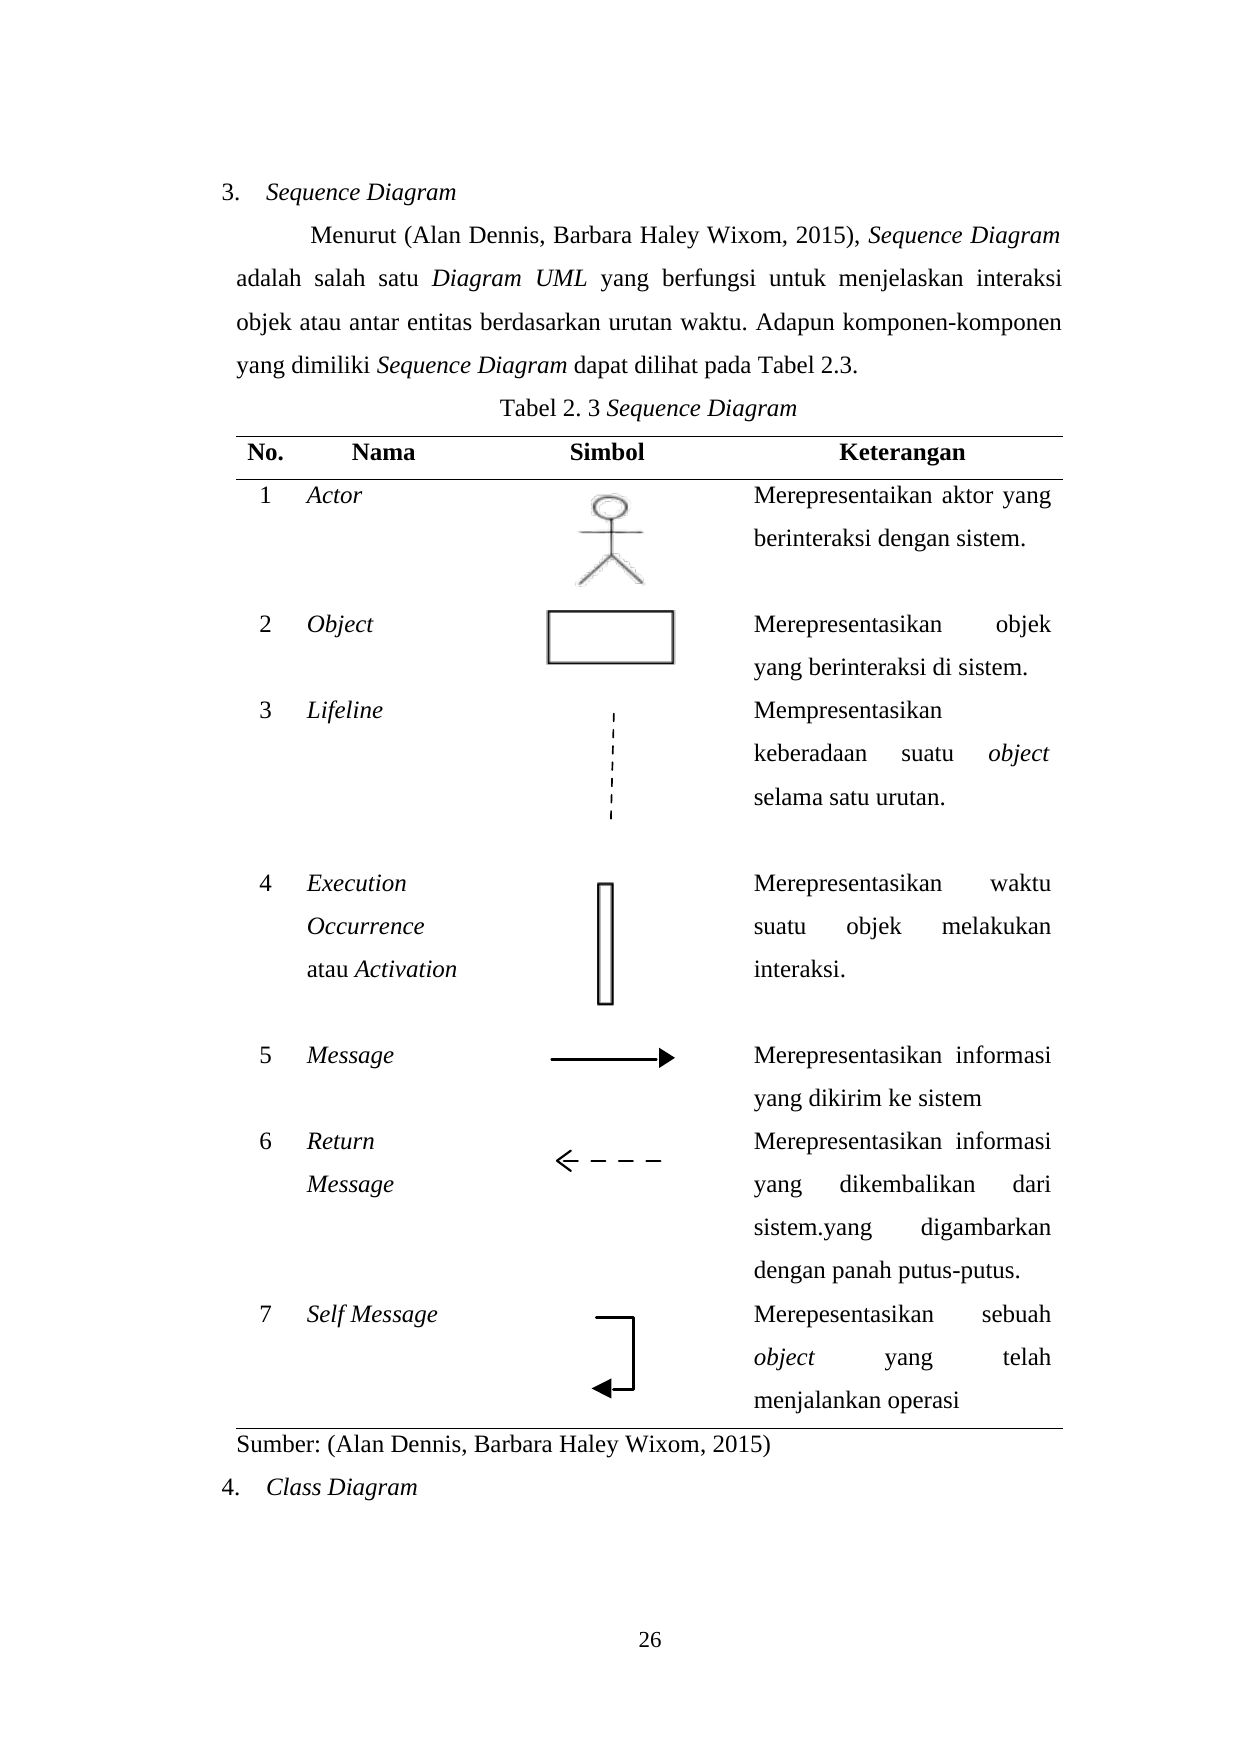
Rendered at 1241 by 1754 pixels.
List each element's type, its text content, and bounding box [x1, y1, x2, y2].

table_cell [472, 1126, 742, 1299]
table_cell Merepresentasikan waktu suatu objek melakukan interaksi. [742, 868, 1063, 1040]
table_cell [472, 695, 742, 868]
picture [544, 610, 679, 667]
table_cell Return Message [295, 1126, 472, 1299]
table_cell Lifeline [295, 695, 472, 868]
table_cell Message [295, 1040, 472, 1126]
table_cell 7 [236, 1299, 295, 1428]
table_cell 3 [236, 695, 295, 868]
table_header Keterangan [742, 437, 1063, 479]
table_cell 4 [236, 868, 295, 1040]
list Class Diagram [221, 1472, 1063, 1501]
table_cell Merepresentasikan objek yang berinteraksi di sistem. [742, 609, 1063, 695]
table_cell 6 [236, 1126, 295, 1299]
list Sequence Diagram [221, 177, 1063, 206]
picture [560, 478, 665, 598]
text Tabel 2. 3 Sequence Diagram [236, 393, 1063, 422]
table_cell Execution Occurrence atau Activation [295, 868, 472, 1040]
table_cell [472, 609, 742, 695]
table_cell [472, 1299, 742, 1428]
table_cell [472, 1040, 742, 1126]
table_header Simbol [472, 437, 742, 479]
table_cell [472, 480, 742, 609]
table_cell Mempresentasikan keberadaan suatu object selama satu urutan. [742, 695, 1063, 868]
table_cell Merepresentasikan informasi yang dikirim ke sistem [742, 1040, 1063, 1126]
table_cell Self Message [295, 1299, 472, 1428]
table_cell Merepresentasikan informasi yang dikembalikan dari sistem.yang digambarkan dengan panah putus-putus. [742, 1126, 1063, 1299]
table_cell Object [295, 609, 472, 695]
picture [596, 876, 616, 1013]
table_cell [472, 868, 742, 1040]
table_cell Merepesentasikan sebuah object yang telah menjalankan operasi [742, 1299, 1063, 1428]
table_cell 5 [236, 1040, 295, 1126]
text Menurut Sequence Diagram adalah salah satu Diagram UML yang berfungsi untuk menjelaskan interaksi objek atau antar entitas berdasarkan urutan waktu. Adapun komponen-komponen yang dimiliki Sequence Diagram dapat dilihat pada Tabel 2.3. [236, 220, 1063, 378]
table_cell Merepresentaikan aktor yang berinteraksi dengan sistem. [742, 480, 1063, 609]
table_cell 2 [236, 609, 295, 695]
table_header No. [236, 437, 295, 479]
table_cell 1 [236, 480, 295, 609]
table_cell Actor [295, 480, 472, 609]
text Sumber: (Alan Dennis, Barbara Haley Wixom, 2015) [236, 1429, 1063, 1458]
table_header Nama [295, 437, 472, 479]
